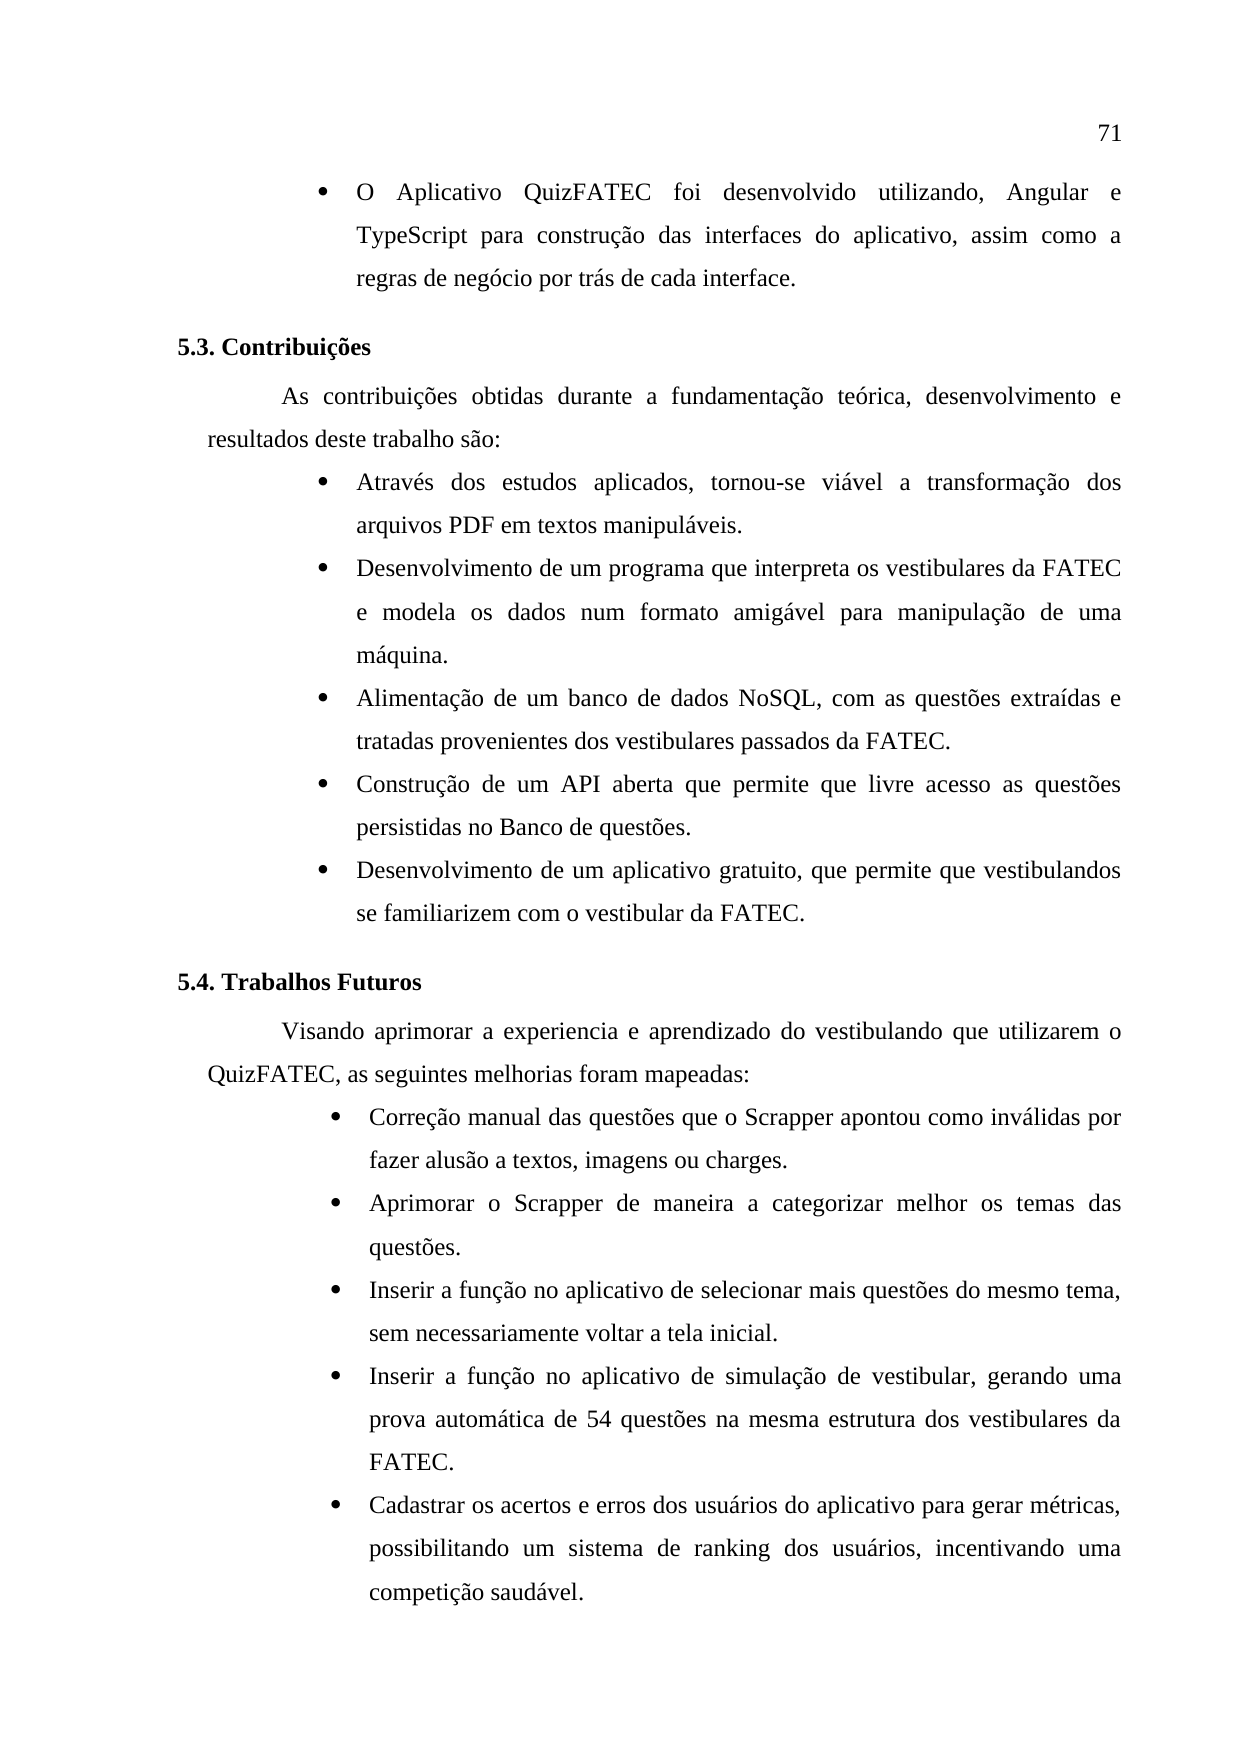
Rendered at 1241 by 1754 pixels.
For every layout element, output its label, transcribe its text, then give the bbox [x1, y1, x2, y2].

text Visando aprimorar a experiencia e aprendizado do vestibulando que utilizarem o QuizFATEC, as seguintes melhorias foram mapeadas: [207, 1016, 1122, 1088]
list Através dos estudos aplicados, tornou-se viável a transformação dos arquivos PDF em textos manipuláveis. [319, 467, 1122, 539]
list Desenvolvimento de um aplicativo gratuito, que permite que vestibulandos se familiarizem com o vestibular da FATEC. [319, 855, 1122, 927]
subtitle 5.3. Contribuições [177, 332, 1122, 360]
list Desenvolvimento de um programa que interpreta os vestibulares da FATEC e modela os dados num formato amigável para manipulação de uma máquina. [319, 553, 1122, 668]
list Alimentação de um banco de dados NoSQL, com as questões extraídas e tratadas provenientes dos vestibulares passados da FATEC. [319, 683, 1122, 755]
list Correção manual das questões que o Scrapper apontou como inválidas por fazer alusão a textos, imagens ou charges. [331, 1102, 1122, 1174]
subtitle 5.4. Trabalhos Futuros [177, 967, 1122, 995]
list O Aplicativo QuizFATEC foi desenvolvido utilizando, Angular e TypeScript para construção das interfaces do aplicativo, assim como a regras de negócio por trás de cada interface. [319, 177, 1122, 292]
list Cadastrar os acertos e erros dos usuários do aplicativo para gerar métricas, possibilitando um sistema de ranking dos usuários, incentivando uma competição saudável. [331, 1490, 1122, 1605]
list Construção de um API aberta que permite que livre acesso as questões persistidas no Banco de questões. [319, 769, 1122, 841]
list Aprimorar o Scrapper de maneira a categorizar melhor os temas das questões. [331, 1188, 1122, 1260]
list Inserir a função no aplicativo de simulação de vestibular, gerando uma prova automática de 54 questões na mesma estrutura dos vestibulares da FATEC. [331, 1361, 1122, 1476]
list Inserir a função no aplicativo de selecionar mais questões do mesmo tema, sem necessariamente voltar a tela inicial. [331, 1275, 1122, 1347]
text As contribuições obtidas durante a fundamentação teórica, desenvolvimento e resultados deste trabalho são: [207, 381, 1122, 453]
